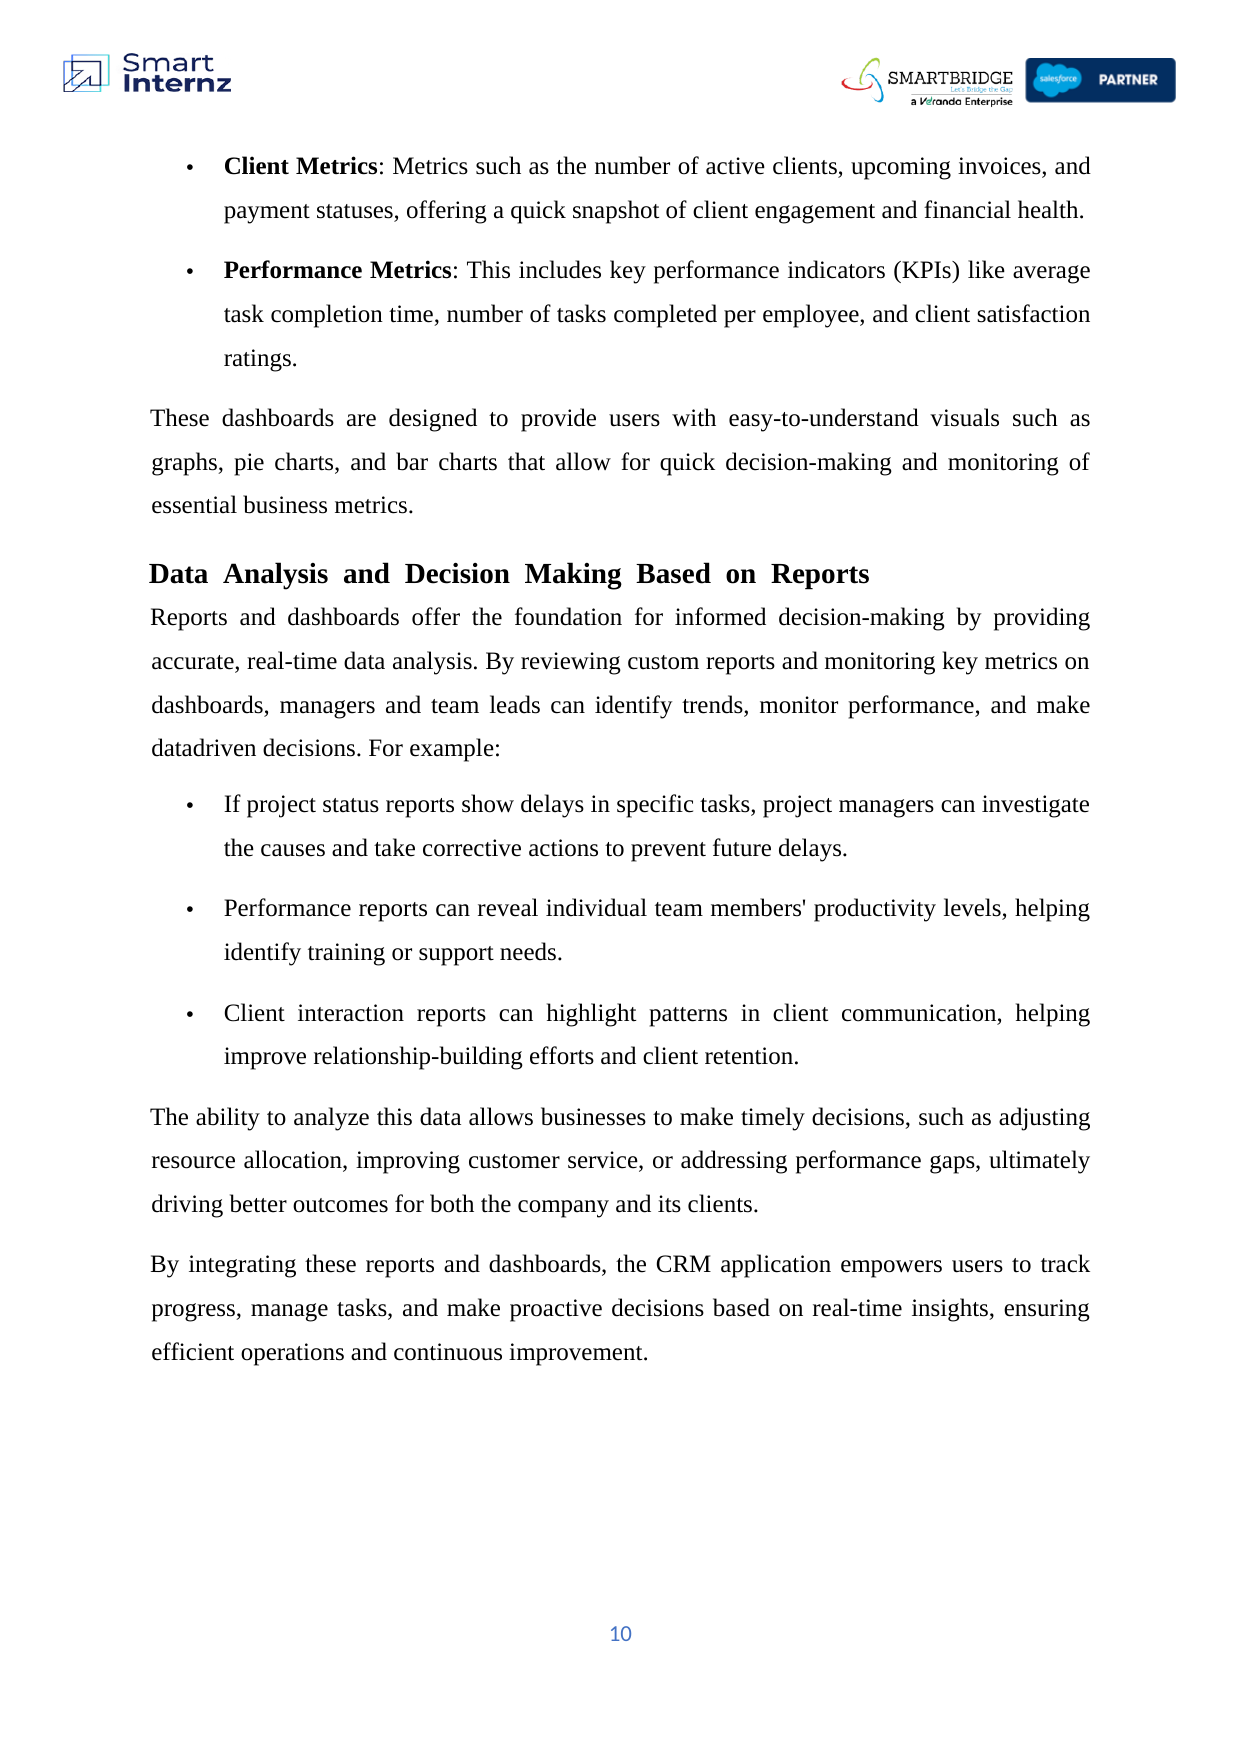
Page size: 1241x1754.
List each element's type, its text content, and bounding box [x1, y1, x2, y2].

text Reports and dashboards offer the foundation for informed decision-making by providing accurate, real-time data analysis. By reviewing custom reports and monitoring key metrics on dashboards, managers and team leads can identify trends, monitor performance, and make datadriven decisions. For example: [150, 602, 1091, 762]
list If project status reports show delays in specific tasks, project managers can investigate the causes and take corrective actions to prevent future delays. [186, 789, 1091, 862]
list Performance Metrics: This includes key performance indicators (KPIs) like average task completion time, number of tasks completed per employee, and client satisfaction ratings. [186, 256, 1091, 372]
list Client Metrics: Metrics such as the number of active clients, upcoming invoices, and payment statuses, offering a quick snapshot of client engagement and financial health. [186, 151, 1091, 224]
subtitle Data_Analysis_and_Decision_Making_Based_on_Reports [148, 556, 1090, 589]
list Client interaction reports can highlight patterns in client communication, helping improve relationship-building efforts and client retention. [186, 998, 1091, 1070]
text These dashboards are designed to provide users with easy-to-understand visuals such as graphs, pie charts, and bar charts that allow for quick decision-making and monitoring of essential business metrics. [150, 403, 1091, 519]
picture [832, 52, 1176, 111]
text The ability to analyze this data allows businesses to make timely decisions, such as adjusting resource allocation, improving customer service, or addressing performance gaps, ultimately driving better outcomes for both the company and its clients. [150, 1102, 1091, 1218]
text By integrating these reports and dashboards, the CRM application empowers users to track progress, manage tasks, and make proactive decisions based on real-time insights, ensuring efficient operations and continuous improvement. [150, 1249, 1091, 1366]
list Performance reports can reveal individual team members' productivity levels, helping identify training or support needs. [186, 893, 1091, 966]
picture [58, 53, 236, 92]
